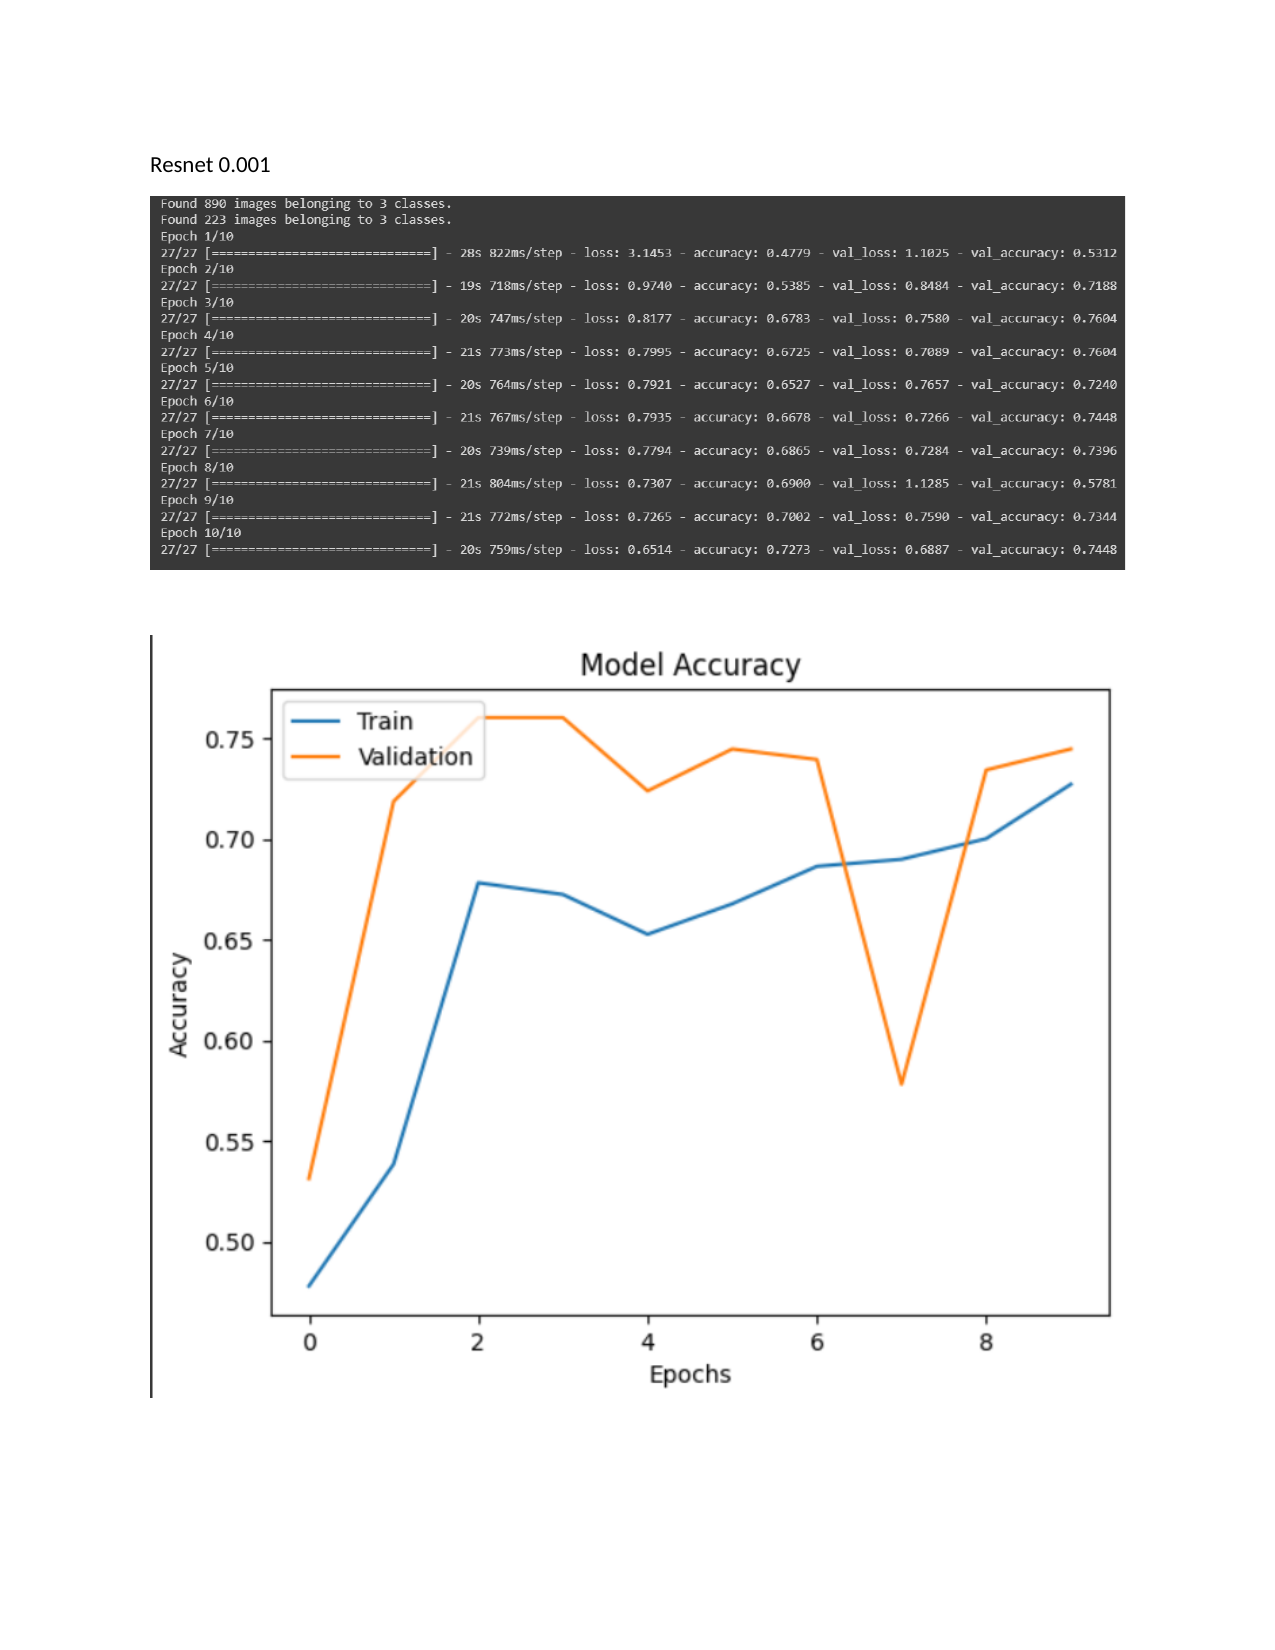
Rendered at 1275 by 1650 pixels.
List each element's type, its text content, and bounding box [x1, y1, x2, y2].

picture [150, 196, 1125, 570]
text Resnet 0.001 [150, 150, 1125, 178]
picture [150, 635, 1125, 1398]
